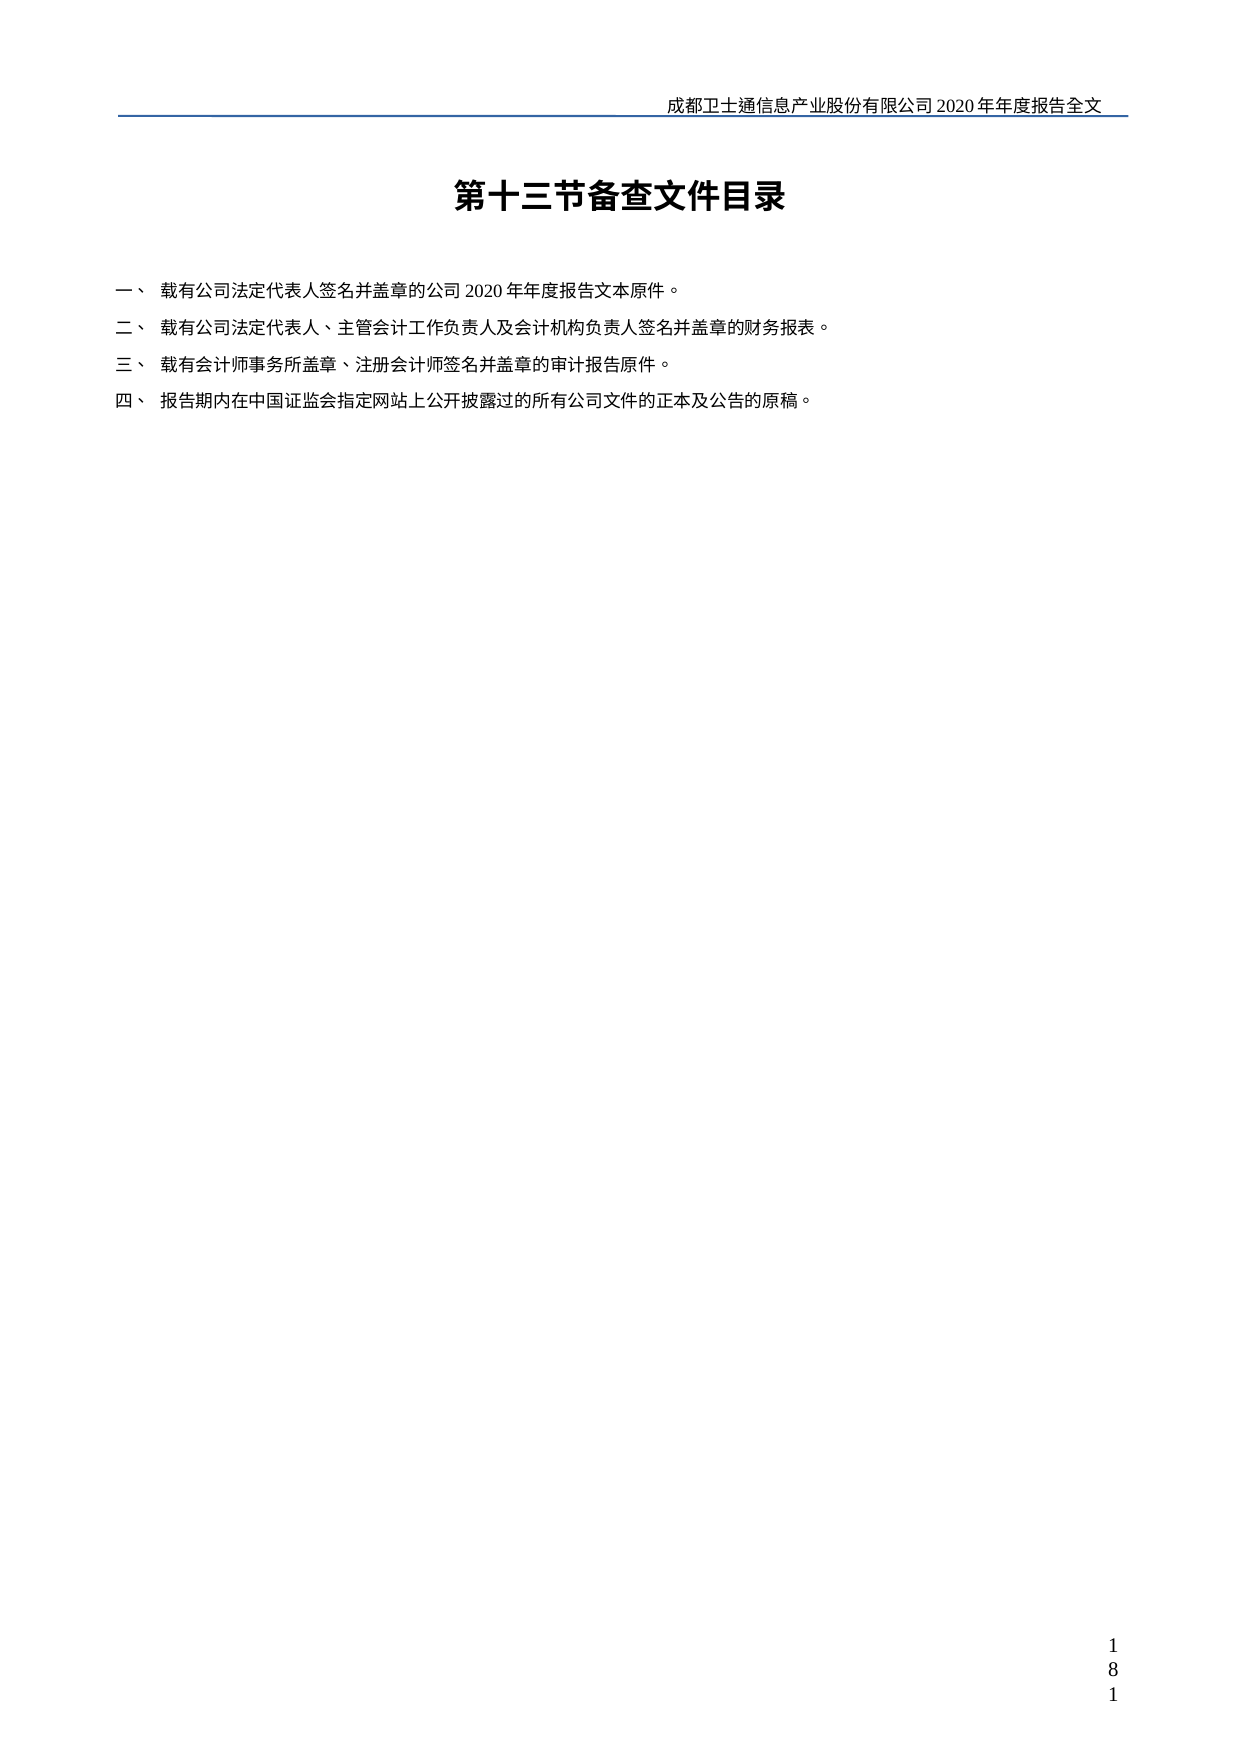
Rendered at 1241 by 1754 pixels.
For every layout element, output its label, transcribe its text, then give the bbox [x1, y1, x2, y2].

text 二、 载有公司法定代表人、主管会计工作负责人及会计机构负责人签名并盖章的财务报表。 [115, 315, 1126, 339]
text 三、 载有会计师事务所盖章、注册会计师签名并盖章的审计报告原件。 [115, 352, 1126, 376]
text 一、 载有公司法定代表人签名并盖章的公司2020年年度报告文本原件。 [115, 279, 1126, 303]
text 四、 报告期内在中国证监会指定网站上公开披露过的所有公司文件的正本及公告的原稿。 [115, 389, 1126, 413]
text 第十三节备查文件目录 [115, 173, 1126, 218]
